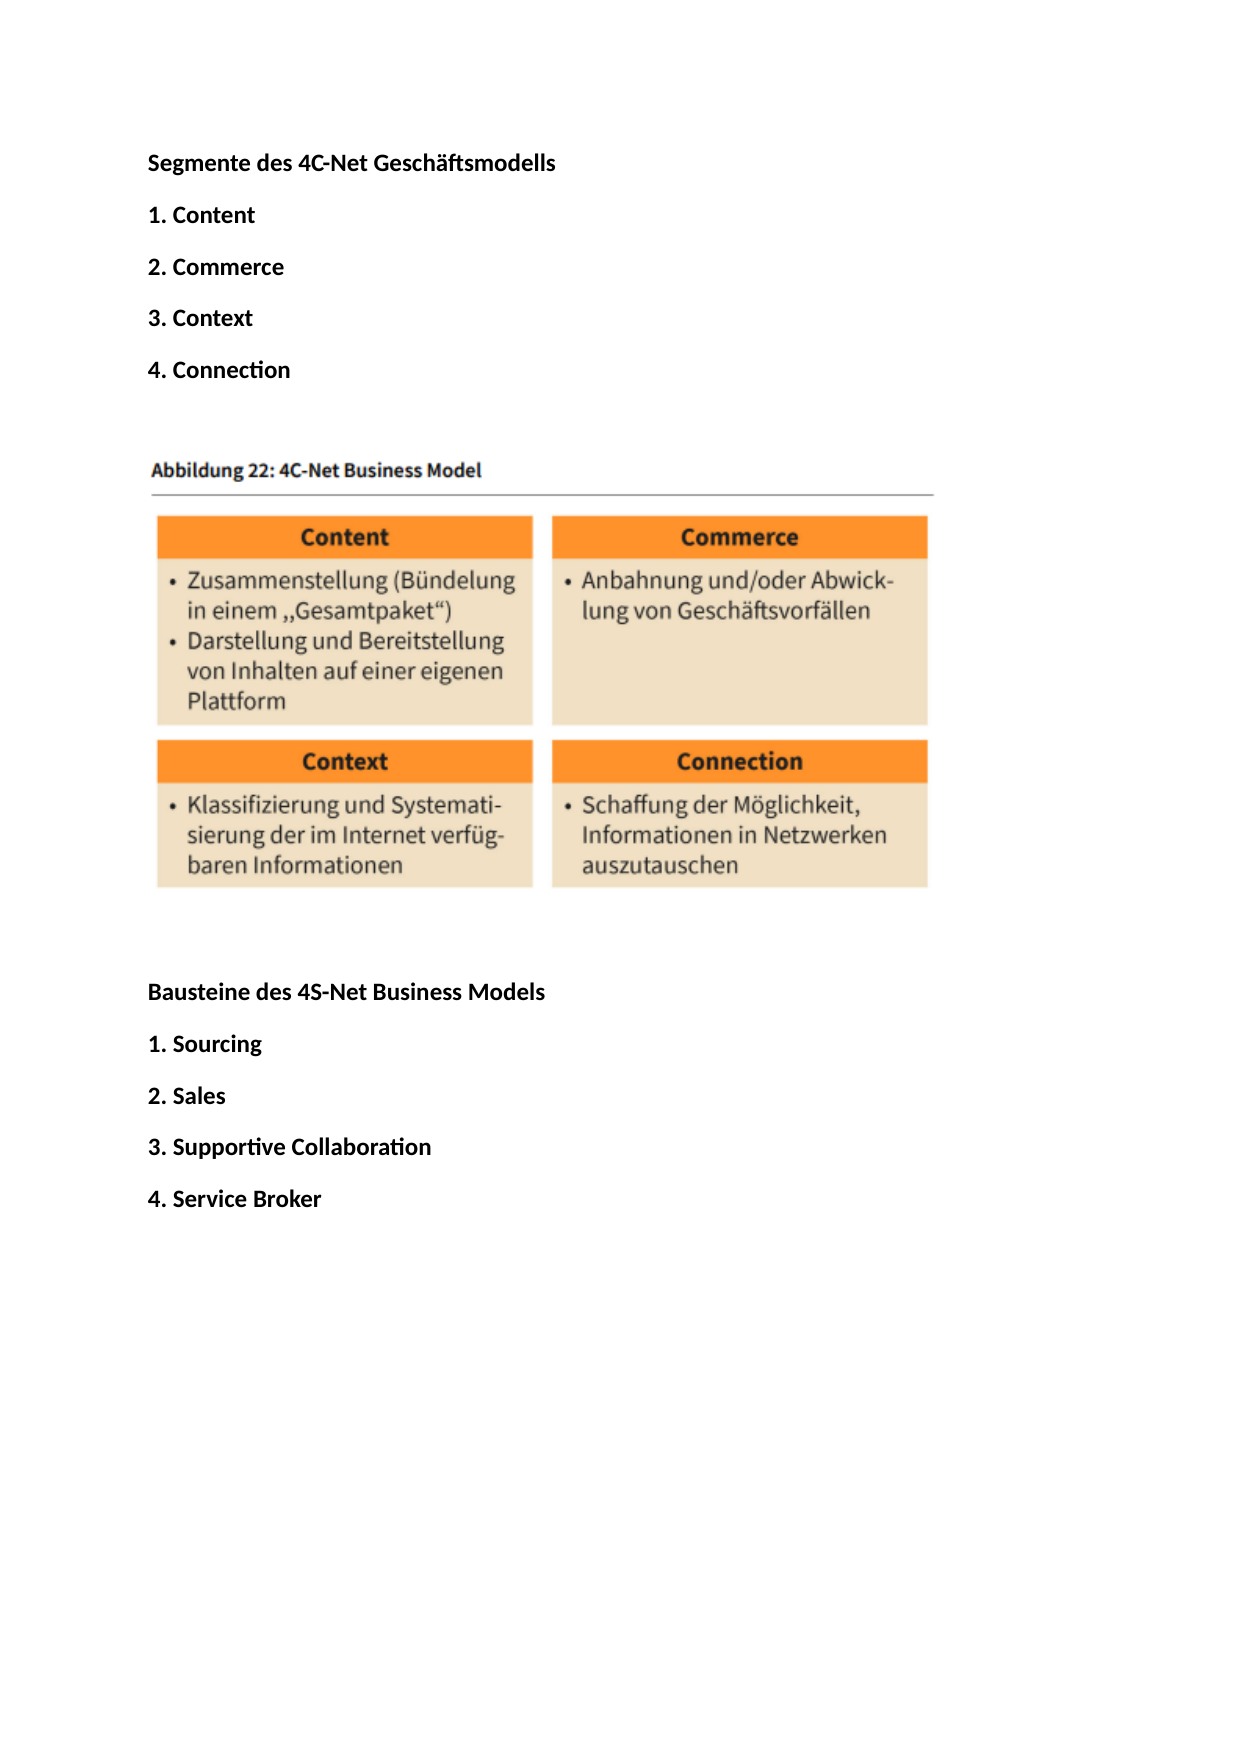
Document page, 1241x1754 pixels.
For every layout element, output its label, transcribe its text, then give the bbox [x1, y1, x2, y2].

text 2. Commerce [148, 251, 1093, 281]
text 2. Sales [148, 1080, 1093, 1110]
text Segmente des 4C-Net Geschäftsmodells [148, 148, 1093, 178]
text 1. Content [148, 199, 1093, 230]
text Bausteine des 4S-Net Business Models [148, 976, 1093, 1007]
text 1. Sourcing [148, 1028, 1093, 1059]
text 3. Supportive Collaboration [148, 1131, 1093, 1162]
text 3. Context [148, 303, 1093, 333]
picture [147, 457, 939, 903]
text 4. Connection [148, 354, 1093, 385]
text 4. Service Broker [148, 1183, 1093, 1214]
